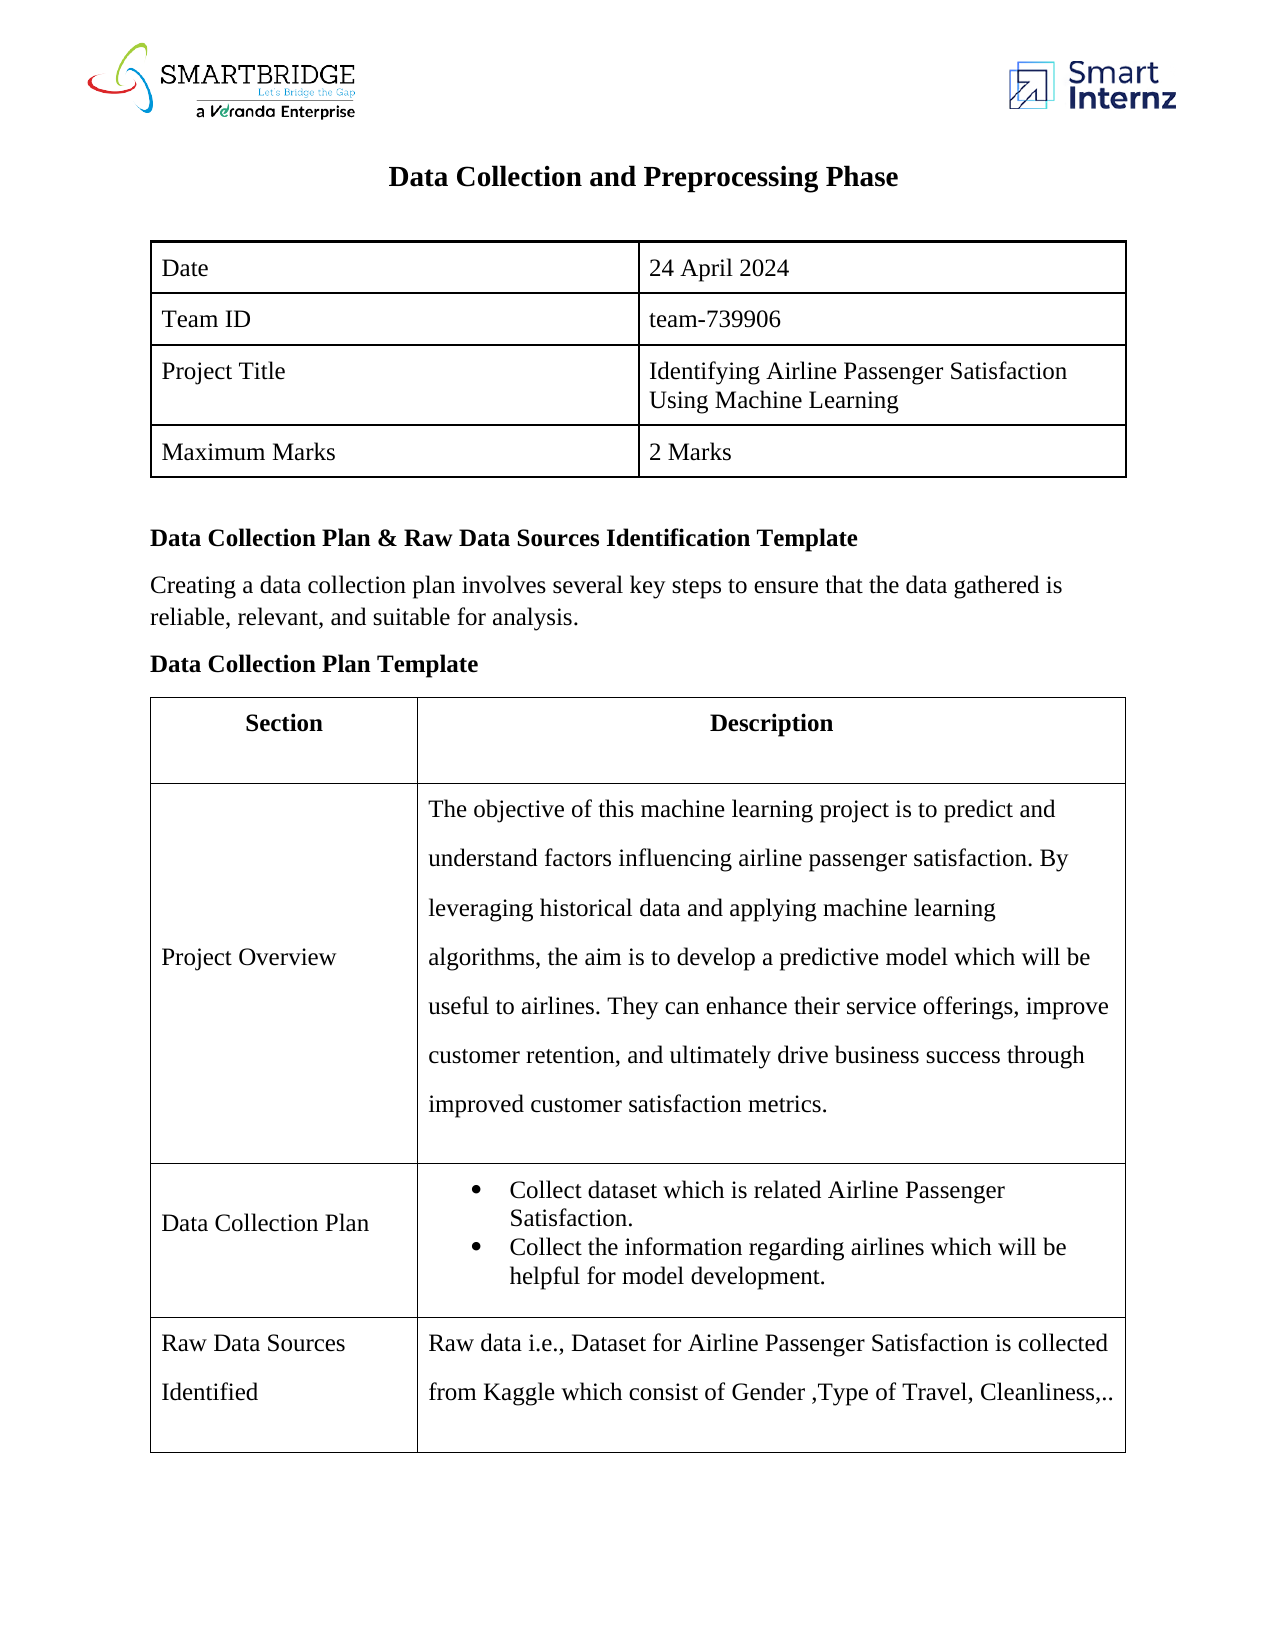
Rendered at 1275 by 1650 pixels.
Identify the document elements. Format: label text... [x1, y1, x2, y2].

table_cell Identifying Airline Passenger Satisfaction Using Machine Learning [640, 346, 1125, 424]
table_cell team-739906 [640, 294, 1125, 344]
table_header Section [151, 698, 417, 783]
table_cell Team ID [152, 294, 638, 344]
table_header 24 April 2024 [640, 243, 1125, 292]
table_cell Maximum Marks [152, 426, 638, 476]
text Data Collection and Preprocessing Phase [150, 159, 1125, 193]
table_cell Collect dataset which is related Airline Passenger Satisfaction. Collect the information regarding airlines which will be helpful for model development. [418, 1164, 1125, 1317]
table_cell Project Overview [151, 784, 417, 1163]
table_cell Raw data i.e., Dataset for Airline Passenger Satisfaction is collected from Kaggle which consist of Gender ,Type of Travel, Cleanliness,.. [418, 1318, 1125, 1452]
table_cell Data Collection Plan [151, 1164, 417, 1317]
table_header Date [152, 243, 638, 292]
picture [73, 20, 370, 142]
table_cell Raw Data Sources Identified [151, 1318, 417, 1452]
table_cell Project Title [152, 346, 638, 424]
text Data Collection Plan & Raw Data Sources Identification Template [150, 523, 1125, 552]
text Creating a data collection plan involves several key steps to ensure that the data gathered is reliable, relevant, and suitable for analysis. [150, 571, 1125, 630]
picture [1004, 61, 1181, 109]
table_cell The objective of this machine learning project is to predict and understand factors influencing airline passenger satisfaction. By leveraging historical data and applying machine learning algorithms, the aim is to develop a predictive model which will be useful to airlines. They can enhance their service offerings, improve customer retention, and ultimately drive business success through improved customer satisfaction metrics. [418, 784, 1125, 1163]
table_header Description [418, 698, 1125, 783]
text Data Collection Plan Template [150, 649, 1125, 678]
table_cell 2 Marks [640, 426, 1125, 476]
